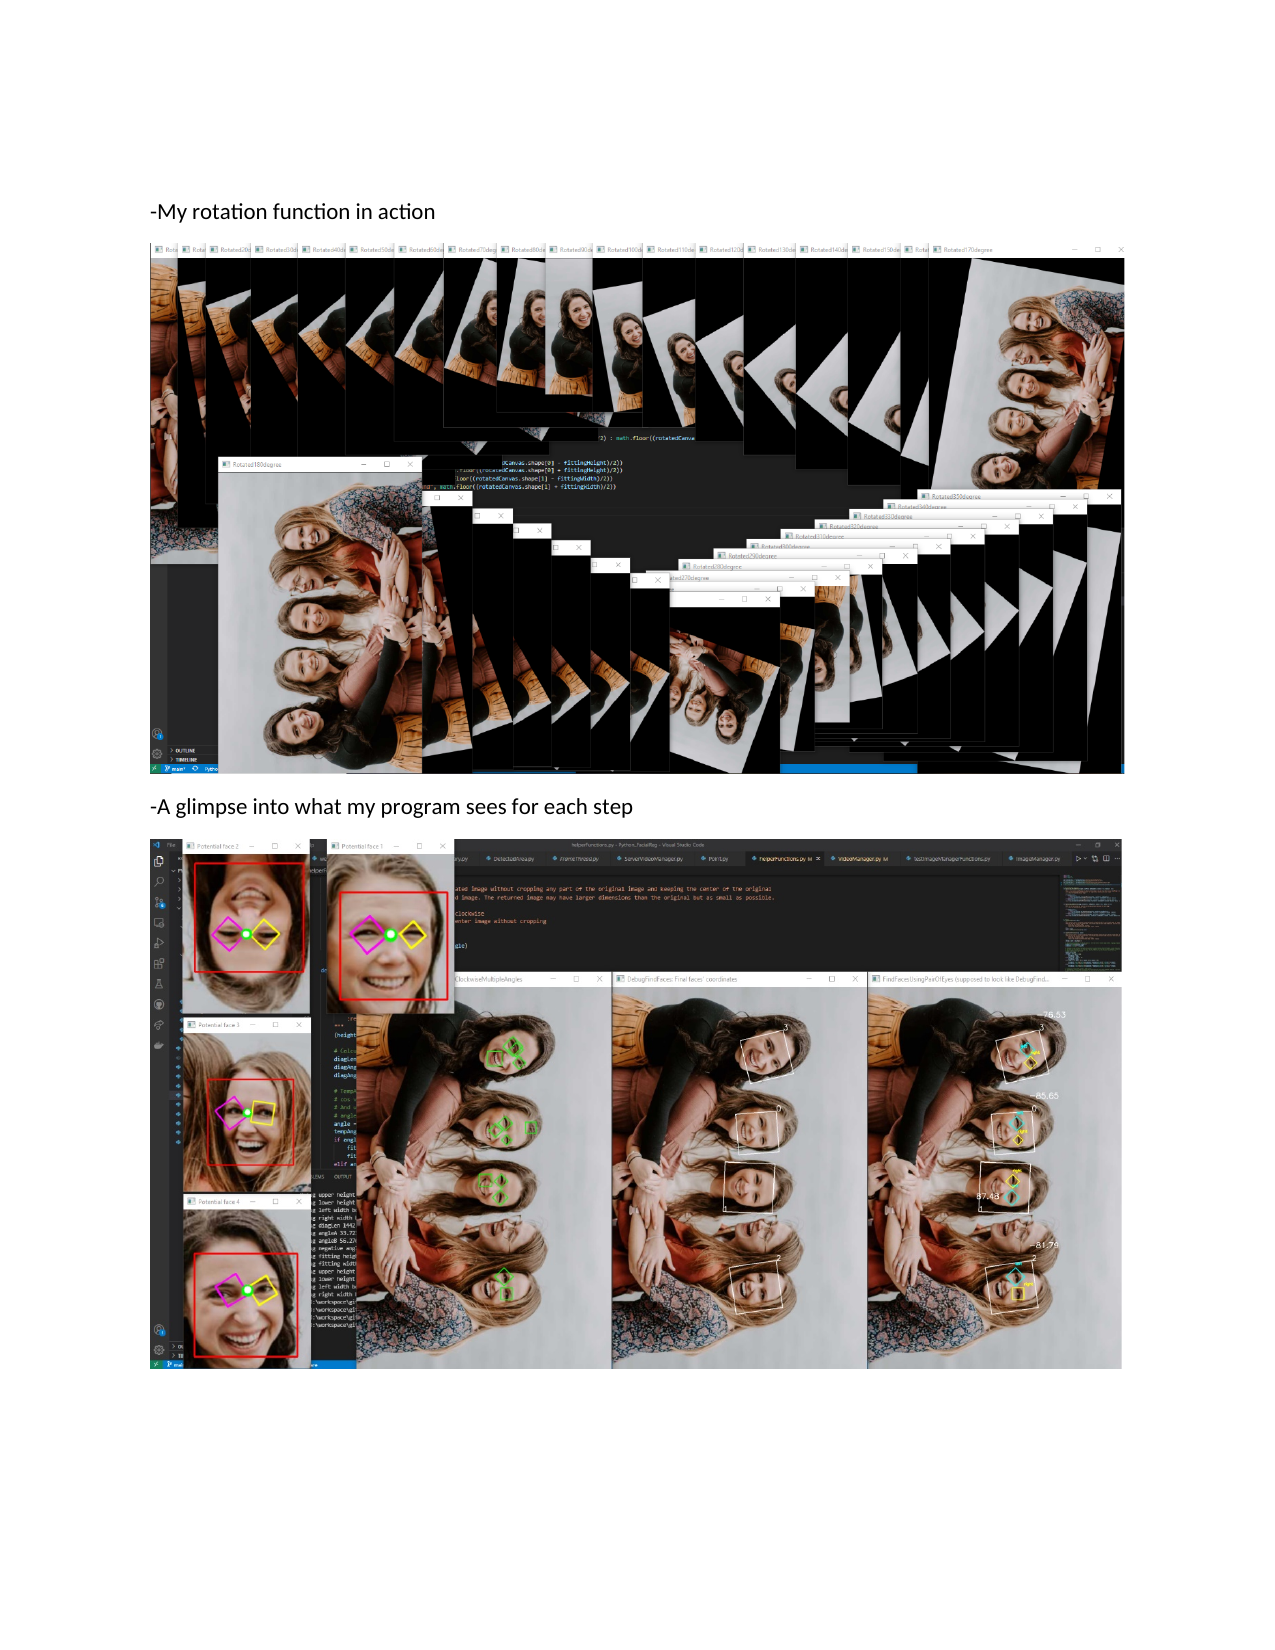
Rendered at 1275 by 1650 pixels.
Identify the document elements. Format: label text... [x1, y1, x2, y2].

text -A glimpse into what my program sees for each step [150, 792, 1125, 820]
picture [150, 243, 1125, 774]
picture [150, 839, 1122, 1369]
text -My rotation function in action [150, 197, 1125, 225]
